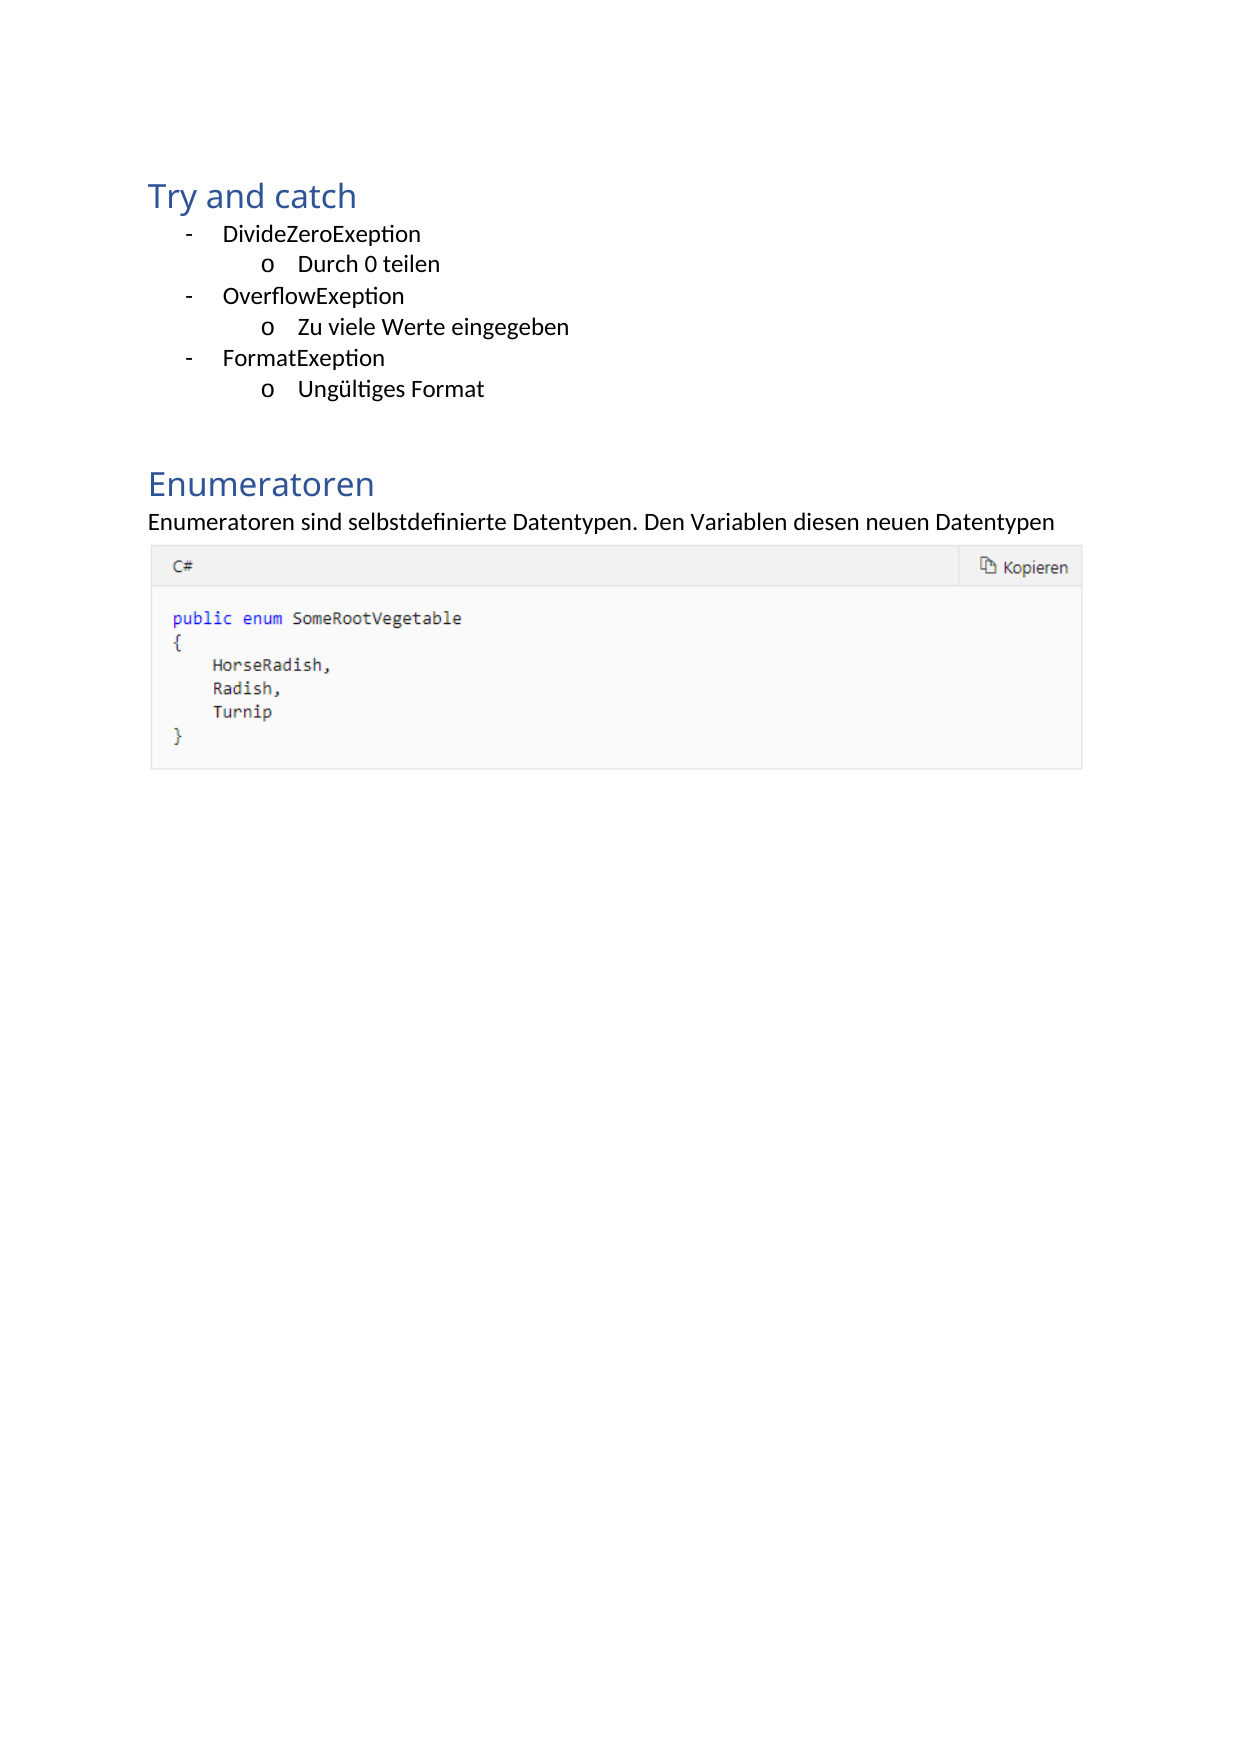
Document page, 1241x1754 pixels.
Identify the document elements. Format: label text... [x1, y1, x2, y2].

list FormatExeption [185, 343, 1093, 373]
list Ungültiges Format [260, 373, 1093, 405]
subtitle Enumeratoren [148, 460, 1093, 506]
picture [147, 536, 1093, 784]
list OverflowExeption [185, 280, 1093, 311]
list Durch 0 teilen [260, 248, 1093, 280]
list Zu viele Werte eingegeben [260, 311, 1093, 343]
subtitle Try and catch [148, 173, 1093, 218]
text Enumeratoren sind selbstdefinierte Datentypen. Den Variablen diesen neuen Datentypen [148, 506, 1093, 536]
list DivideZeroExeption [185, 218, 1093, 248]
